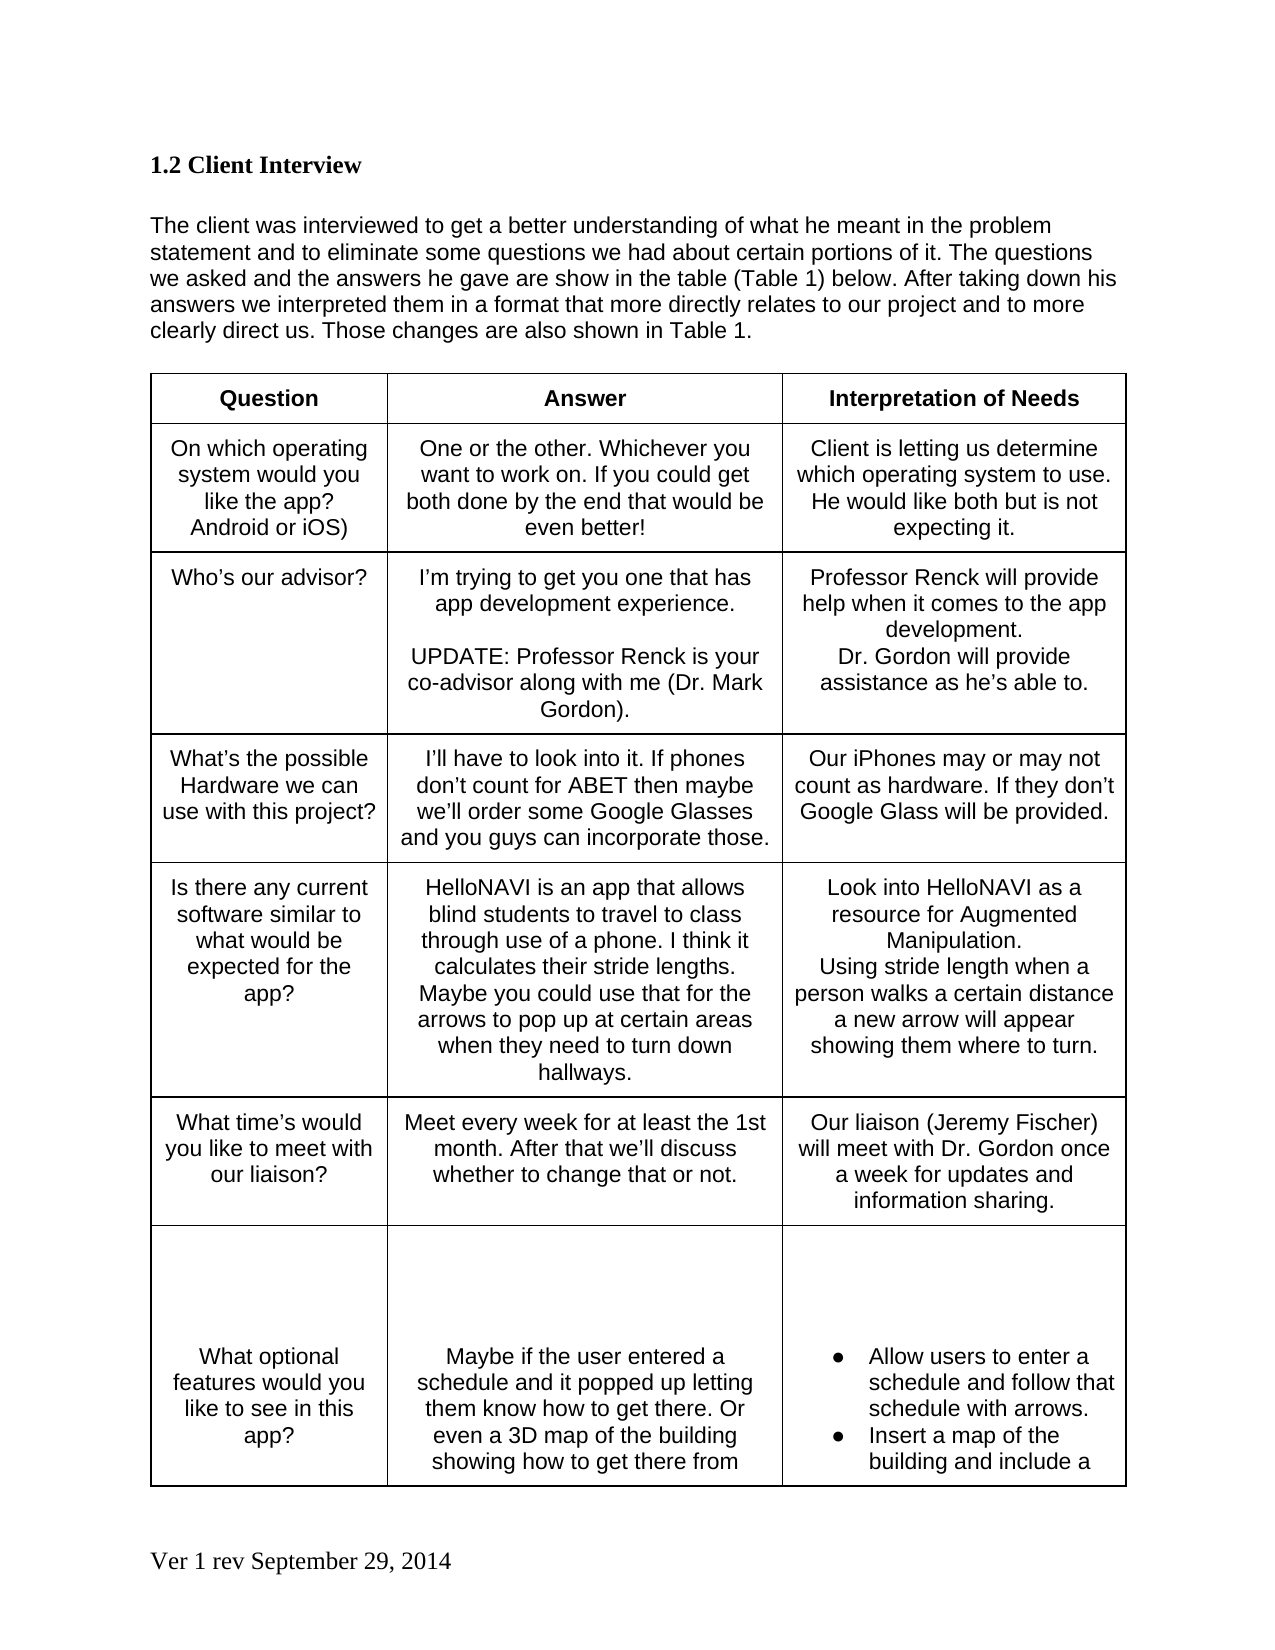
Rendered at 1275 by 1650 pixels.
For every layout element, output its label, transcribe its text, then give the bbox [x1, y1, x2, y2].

list Client Interview [150, 150, 1125, 179]
table_cell What time’s would you like to meet with our liaison? [152, 1098, 387, 1225]
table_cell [152, 1226, 387, 1485]
table_cell Client is letting us determine which operating system to use. He would like both but is not expecting it. [783, 424, 1125, 551]
table_cell Is there any current software similar to what would be expected for the app? [152, 863, 387, 1096]
table_cell Our liaison (Jeremy Fischer) will meet with Dr. Gordon once a week for updates and information sharing. [783, 1098, 1125, 1225]
table_cell Meet every week for at least the 1st month. After that we’ll discuss whether to change that or not. [388, 1098, 782, 1225]
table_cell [388, 1226, 782, 1485]
table_cell HelloNAVI is an app that allows blind students to travel to class through use of a phone. I think it calculates their stride lengths. Maybe you could use that for the arrows to pop up at certain areas when they need to turn down hallways. [388, 863, 782, 1096]
table_cell What’s the possible Hardware we can use with this project? [152, 735, 387, 862]
table_header Interpretation of Needs [783, 374, 1125, 422]
table_cell Professor Renck will provide help when it comes to the app development. Dr. Gordon will provide assistance as he’s able to. [783, 553, 1125, 733]
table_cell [783, 1226, 1125, 1485]
text The client was interviewed to get a better understanding of what he meant in the problem statement and to eliminate some questions we had about certain portions of it. The questions we asked and the answers he gave are show in the table (Table 1) below. After taking down his answers we interpreted them in a format that more directly relates to our project and to more clearly direct us. Those changes are also shown in Table 1. [150, 212, 1125, 344]
table_header Question [152, 374, 387, 422]
table_cell Our iPhones may or may not count as hardware. If they don’t Google Glass will be provided. [783, 735, 1125, 862]
table_cell On which operating system would you like the app? Android or iOS) [152, 424, 387, 551]
table_cell I’ll have to look into it. If phones don’t count for ABET then maybe we’ll order some Google Glasses and you guys can incorporate those. [388, 735, 782, 862]
table_cell One or the other. Whichever you want to work on. If you could get both done by the end that would be even better! [388, 424, 782, 551]
table_cell Look into HelloNAVI as a resource for Augmented Manipulation. Using stride length when a person walks a certain distance a new arrow will appear showing them where to turn. [783, 863, 1125, 1096]
table_cell I’m trying to get you one that has app development experience. UPDATE: Professor Renck is your co-advisor along with me (Dr. Mark Gordon). [388, 553, 782, 733]
table_header Answer [388, 374, 782, 422]
table_cell Who’s our advisor? [152, 553, 387, 733]
